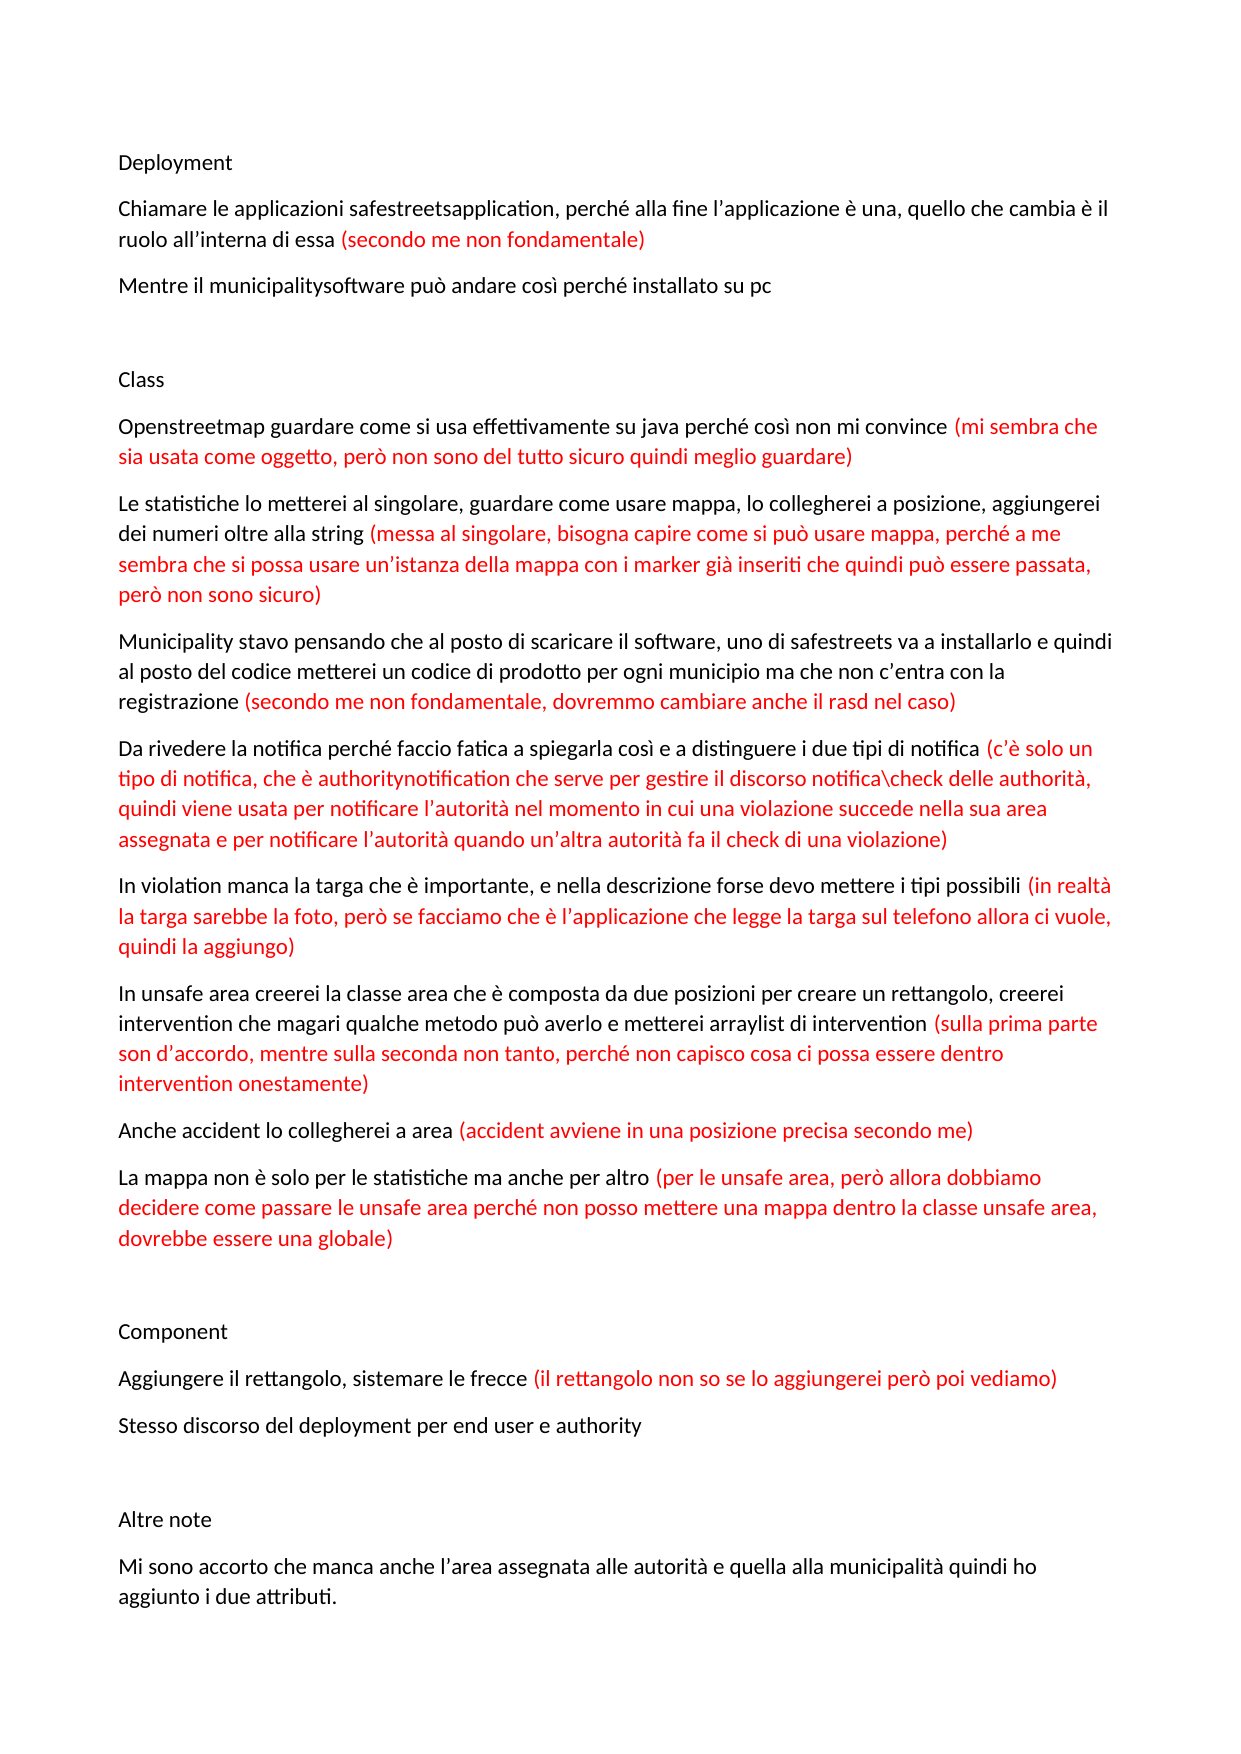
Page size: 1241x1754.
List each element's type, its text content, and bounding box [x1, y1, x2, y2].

text In violation manca la targa che è importante, e nella descrizione forse devo mettere i tipi possibili (in realtà la targa sarebbe la foto, però se facciamo che è l’applicazione che legge la targa sul telefono allora ci vuole, quindi la aggiungo) [118, 872, 1122, 960]
text Stesso discorso del deployment per end user e authority [118, 1411, 1122, 1439]
text In unsafe area creerei la classe area che è composta da due posizioni per creare un rettangolo, creerei intervention che magari qualche metodo può averlo e metterei arraylist di intervention (sulla prima parte son d’accordo, mentre sulla seconda non tanto, perché non capisco cosa ci possa essere dentro intervention onestamente) [118, 979, 1122, 1097]
text Da rivedere la notifica perché faccio fatica a spiegarla così e a distinguere i due tipi di notifica (c’è solo un tipo di notifica, che è authoritynotification che serve per gestire il discorso notifica\check delle authorità, quindi viene usata per notificare l’autorità nel momento in cui una violazione succede nella sua area assegnata e per notificare l’autorità quando un’altra autorità fa il check di una violazione) [118, 734, 1122, 853]
text Openstreetmap guardare come si usa effettivamente su java perché così non mi convince (mi sembra che sia usata come oggetto, però non sono del tutto sicuro quindi meglio guardare) [118, 412, 1122, 470]
text Anche accident lo collegherei a area (accident avviene in una posizione precisa secondo me) [118, 1116, 1122, 1144]
text Mentre il municipalitysoftware può andare così perché installato su pc [118, 272, 1122, 299]
text Deployment [118, 148, 1122, 176]
text La mappa non è solo per le statistiche ma anche per altro (per le unsafe area, però allora dobbiamo decidere come passare le unsafe area perché non posso mettere una mappa dentro la classe unsafe area, dovrebbe essere una globale) [118, 1163, 1122, 1252]
text Mi sono accorto che manca anche l’area assegnata alle autorità e quella alla municipalità quindi ho aggiunto i due attributi. [118, 1552, 1122, 1610]
text Municipality stavo pensando che al posto di scaricare il software, uno di safestreets va a installarlo e quindi al posto del codice metterei un codice di prodotto per ogni municipio ma che non c’entra con la registrazione (secondo me non fondamentale, dovremmo cambiare anche il rasd nel caso) [118, 627, 1122, 715]
text Class [118, 365, 1122, 393]
text Le statistiche lo metterei al singolare, guardare come usare mappa, lo collegherei a posizione, aggiungerei dei numeri oltre alla string (messa al singolare, bisogna capire come si può usare mappa, perché a me sembra che si possa usare un’istanza della mappa con i marker già inseriti che quindi può essere passata, però non sono sicuro) [118, 489, 1122, 608]
text Chiamare le applicazioni safestreetsapplication, perché alla fine l’applicazione è una, quello che cambia è il ruolo all’interna di essa (secondo me non fondamentale) [118, 194, 1122, 253]
text Component [118, 1317, 1122, 1345]
text Altre note [118, 1505, 1122, 1533]
text Aggiungere il rettangolo, sistemare le frecce (il rettangolo non so se lo aggiungerei però poi vediamo) [118, 1364, 1122, 1392]
